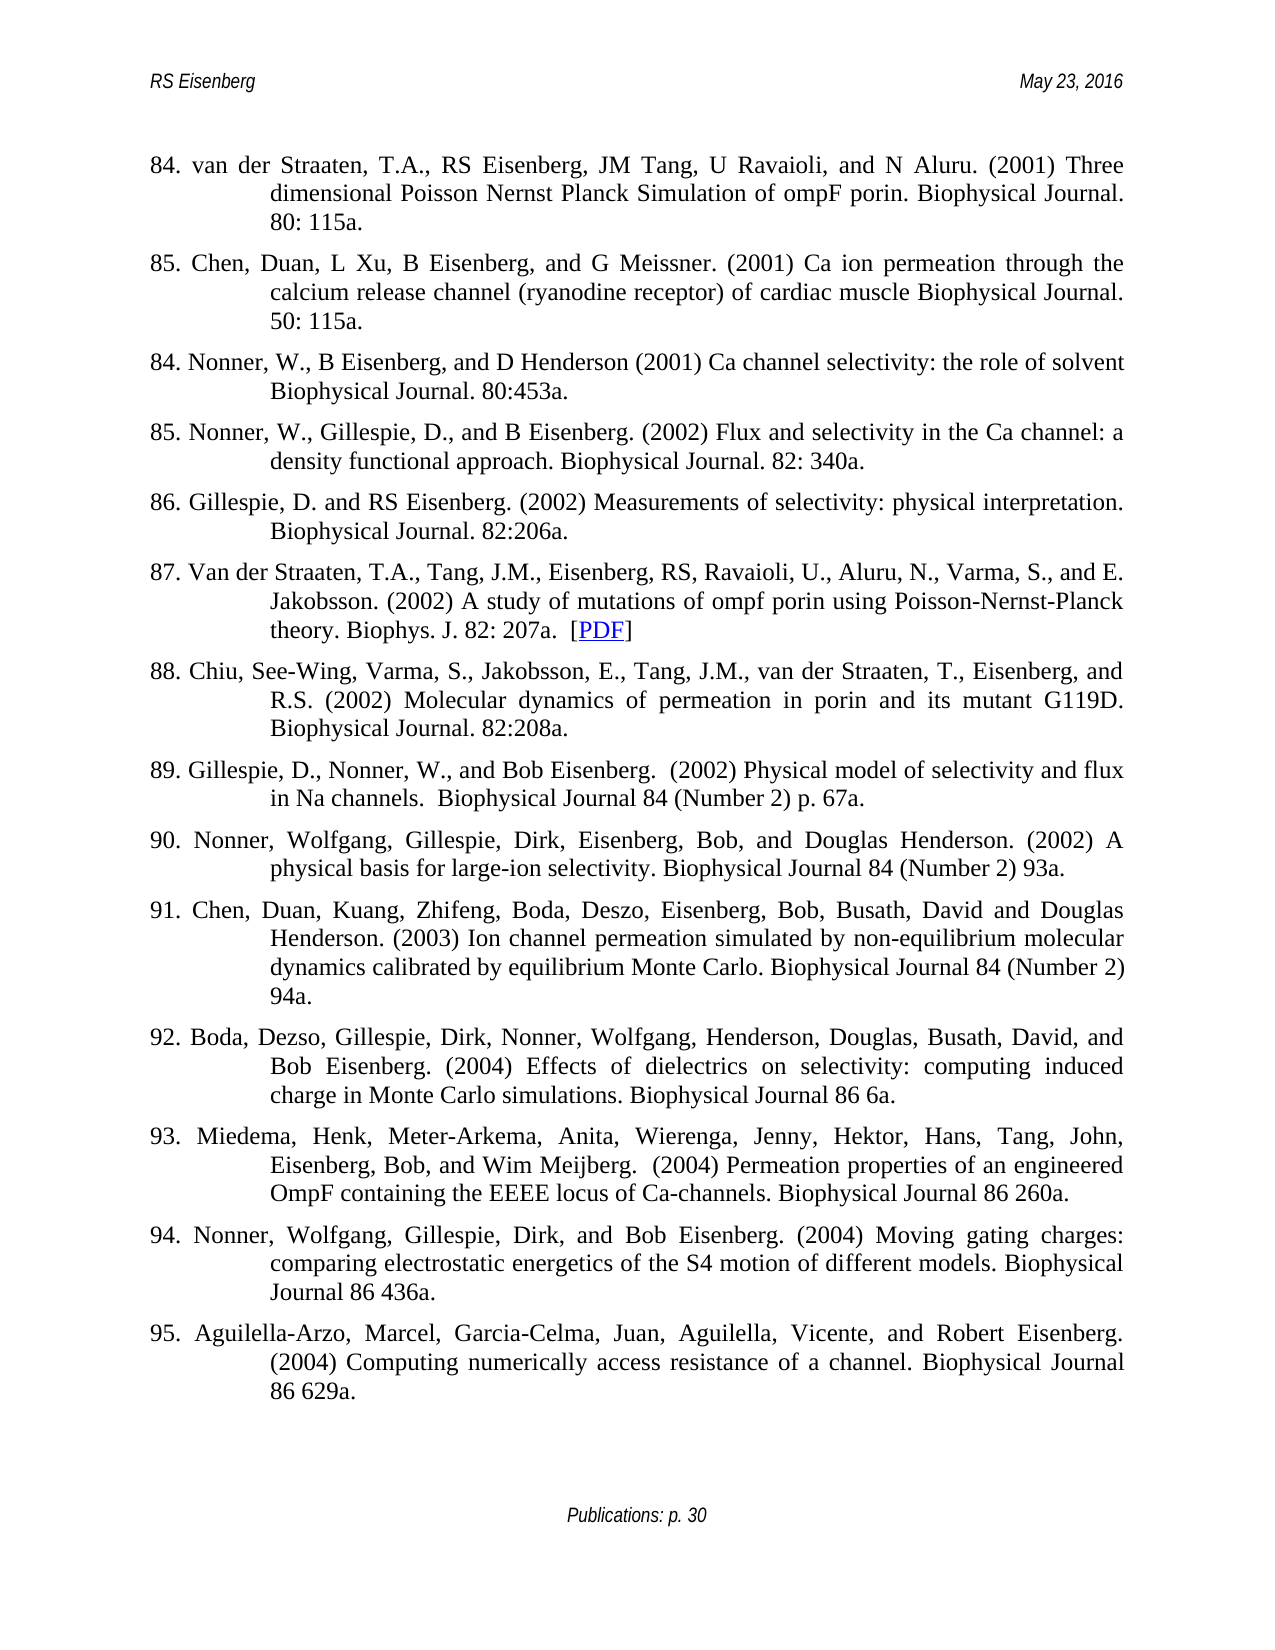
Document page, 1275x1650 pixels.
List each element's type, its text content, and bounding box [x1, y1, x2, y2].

text 93. Miedema, Henk, Meter-Arkema, Anita, Wierenga, Jenny, Hektor, Hans, Tang, John, Eisenberg, Bob, and Wim Meijberg. (2004) Permeation properties of an engineered OmpF containing the EEEE locus of Ca-channels. Biophysical Journal 86 260a. [150, 1121, 1125, 1207]
text 85. Chen, Duan, L Xu, B Eisenberg, and G Meissner. (2001) Ca ion permeation through the calcium release channel (ryanodine receptor) of cardiac muscle Biophysical Journal. 50: 115a. [150, 248, 1125, 335]
text 90. Nonner, Wolfgang, Gillespie, Dirk, Eisenberg, Bob, and Douglas Henderson. (2002) A physical basis for large-ion selectivity. Biophysical Journal 84 (Number 2) 93a. [150, 825, 1125, 882]
text 95. Aguilella-Arzo, Marcel, Garcia-Celma, Juan, Aguilella, Vicente, and Robert Eisenberg. (2004) Computing numerically access resistance of a channel. Biophysical Journal 86 629a. [150, 1318, 1125, 1405]
text 87. Van der Straaten, T.A., Tang, J.M., Eisenberg, RS, Ravaioli, U., Aluru, N., Varma, S., and E. Jakobsson. (2002) A study of mutations of ompf porin using Poisson-Nernst-Planck theory. Biophys. J. 82: 207a. [PDF] [150, 557, 1125, 643]
text 94. Nonner, Wolfgang, Gillespie, Dirk, and Bob Eisenberg. (2004) Moving gating charges: comparing electrostatic energetics of the S4 motion of different models. Biophysical Journal 86 436a. [150, 1220, 1125, 1306]
text 88. Chiu, See-Wing, Varma, S., Jakobsson, E., Tang, J.M., van der Straaten, T., Eisenberg, and R.S. (2002) Molecular dynamics of permeation in porin and its mutant G119D. Biophysical Journal. 82:208a. [150, 656, 1125, 742]
text 86. Gillespie, D. and RS Eisenberg. (2002) Measurements of selectivity: physical interpretation. Biophysical Journal. 82:206a. [150, 487, 1125, 545]
text 84. Nonner, W., B Eisenberg, and D Henderson (2001) Ca channel selectivity: the role of solvent Biophysical Journal. 80:453a. [150, 347, 1125, 405]
text 92. Boda, Dezso, Gillespie, Dirk, Nonner, Wolfgang, Henderson, Douglas, Busath, David, and Bob Eisenberg. (2004) Effects of dielectrics on selectivity: computing induced charge in Monte Carlo simulations. Biophysical Journal 86 6a. [150, 1022, 1125, 1108]
text 89. Gillespie, D., Nonner, W., and Bob Eisenberg. (2002) Physical model of selectivity and flux in Na channels. Biophysical Journal 84 (Number 2) p. 67a. [150, 755, 1125, 812]
text 84. van der Straaten, T.A., RS Eisenberg, JM Tang, U Ravaioli, and N Aluru. (2001) Three dimensional Poisson Nernst Planck Simulation of ompF porin. Biophysical Journal. 80: 115a. [150, 150, 1125, 236]
text 91. Chen, Duan, Kuang, Zhifeng, Boda, Deszo, Eisenberg, Bob, Busath, David and Douglas Henderson. (2003) Ion channel permeation simulated by non-equilibrium molecular dynamics calibrated by equilibrium Monte Carlo. Biophysical Journal 84 (Number 2) 94a. [150, 895, 1125, 1010]
text 85. Nonner, W., Gillespie, D., and B Eisenberg. (2002) Flux and selectivity in the Ca channel: a density functional approach. Biophysical Journal. 82: 340a. [150, 417, 1125, 475]
